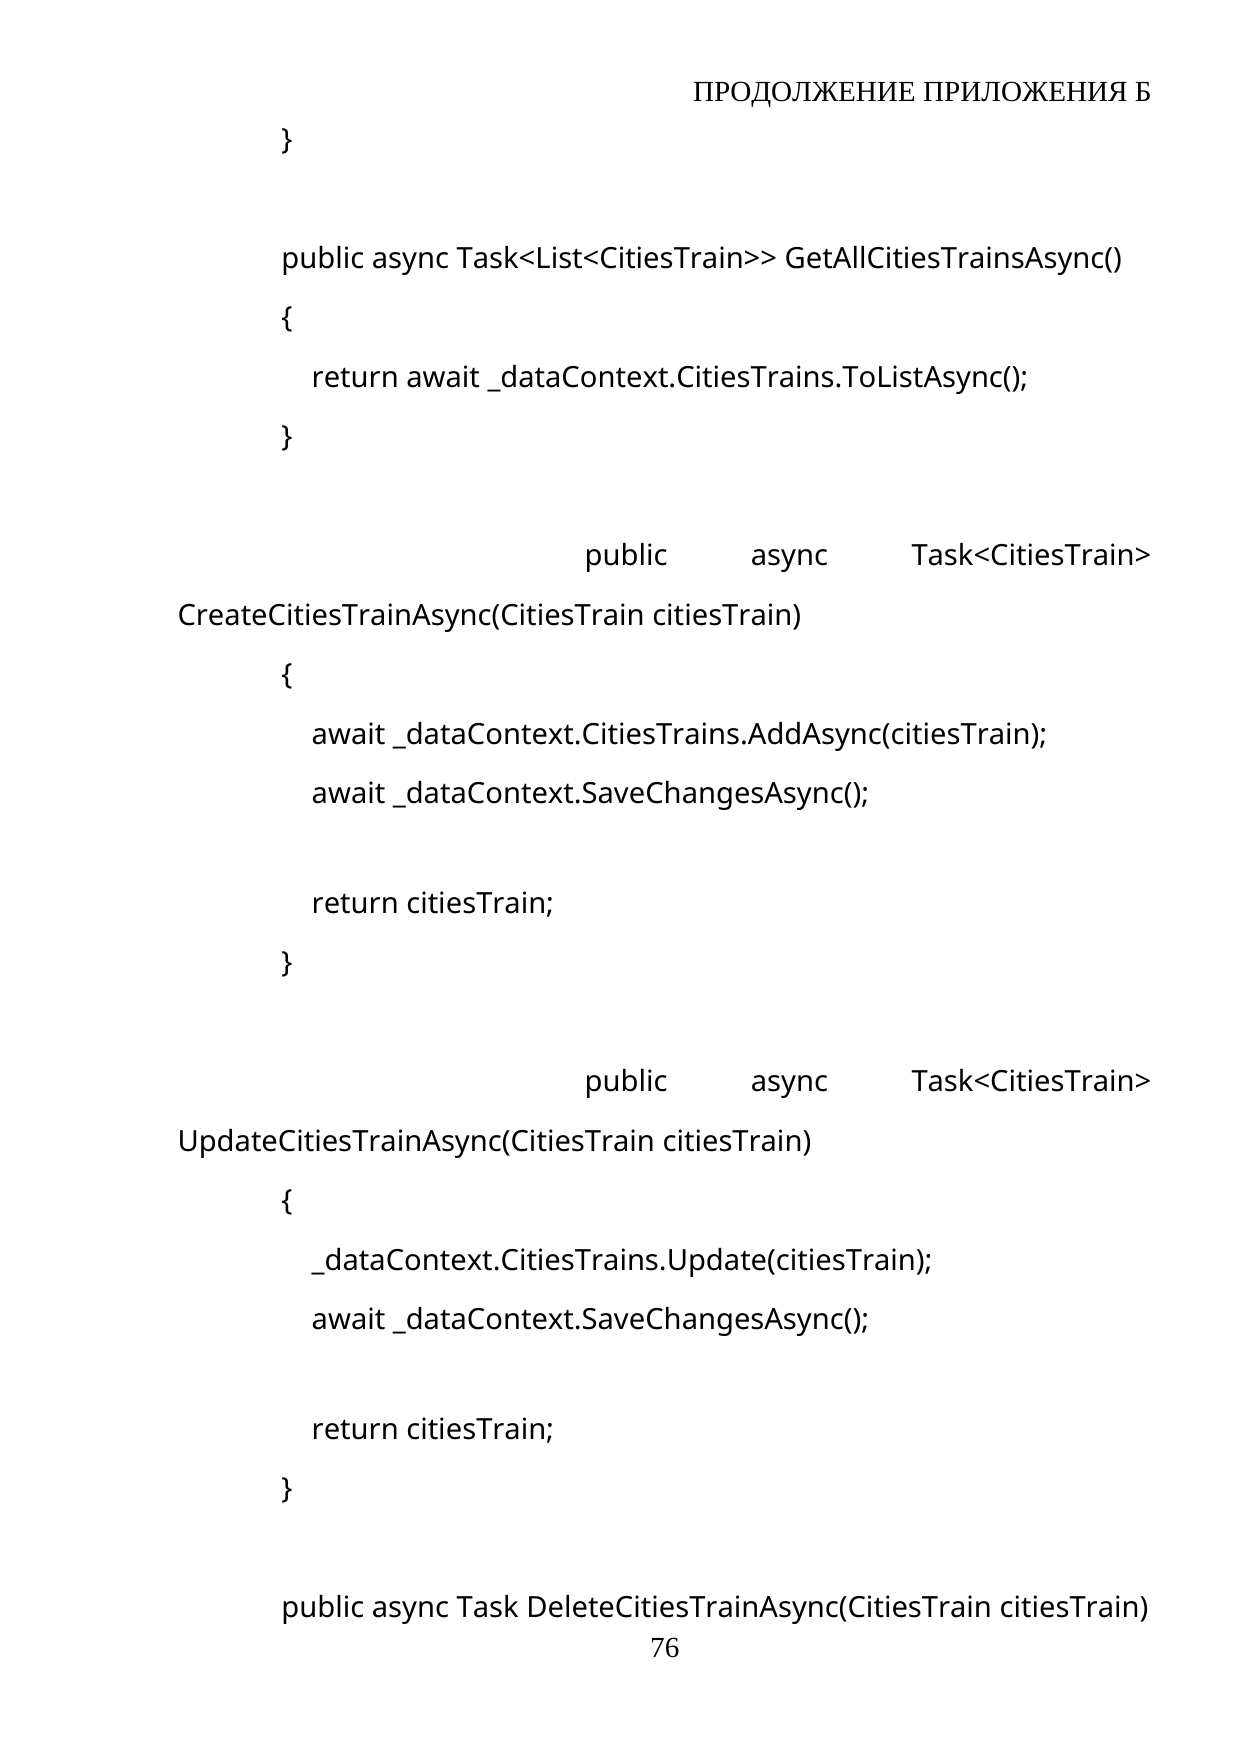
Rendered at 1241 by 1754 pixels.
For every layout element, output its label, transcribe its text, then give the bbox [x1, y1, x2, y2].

text await _dataContext.CitiesTrains.AddAsync(citiesTrain); [177, 713, 1152, 753]
text await _dataContext.SaveChangesAsync(); [177, 1298, 1152, 1338]
text return citiesTrain; [177, 1408, 1152, 1448]
text { [177, 1179, 1152, 1219]
text } [177, 942, 1152, 981]
text public async Task<CitiesTrain> UpdateCitiesTrainAsync(CitiesTrain citiesTrain) [177, 1061, 1152, 1160]
text { [177, 653, 1152, 693]
text } [177, 1468, 1152, 1507]
text _dataContext.CitiesTrains.Update(citiesTrain); [177, 1239, 1152, 1279]
text { [177, 297, 1152, 336]
text public async Task DeleteCitiesTrainAsync(CitiesTrain citiesTrain) [177, 1587, 1152, 1626]
text return await _dataContext.CitiesTrains.ToListAsync(); [177, 356, 1152, 396]
text return citiesTrain; [177, 882, 1152, 922]
text } [177, 416, 1152, 455]
text public async Task<List<CitiesTrain>> GetAllCitiesTrainsAsync() [177, 237, 1152, 277]
text } [177, 118, 1152, 158]
text await _dataContext.SaveChangesAsync(); [177, 772, 1152, 812]
text public async Task<CitiesTrain> CreateCitiesTrainAsync(CitiesTrain citiesTrain) [177, 534, 1152, 634]
